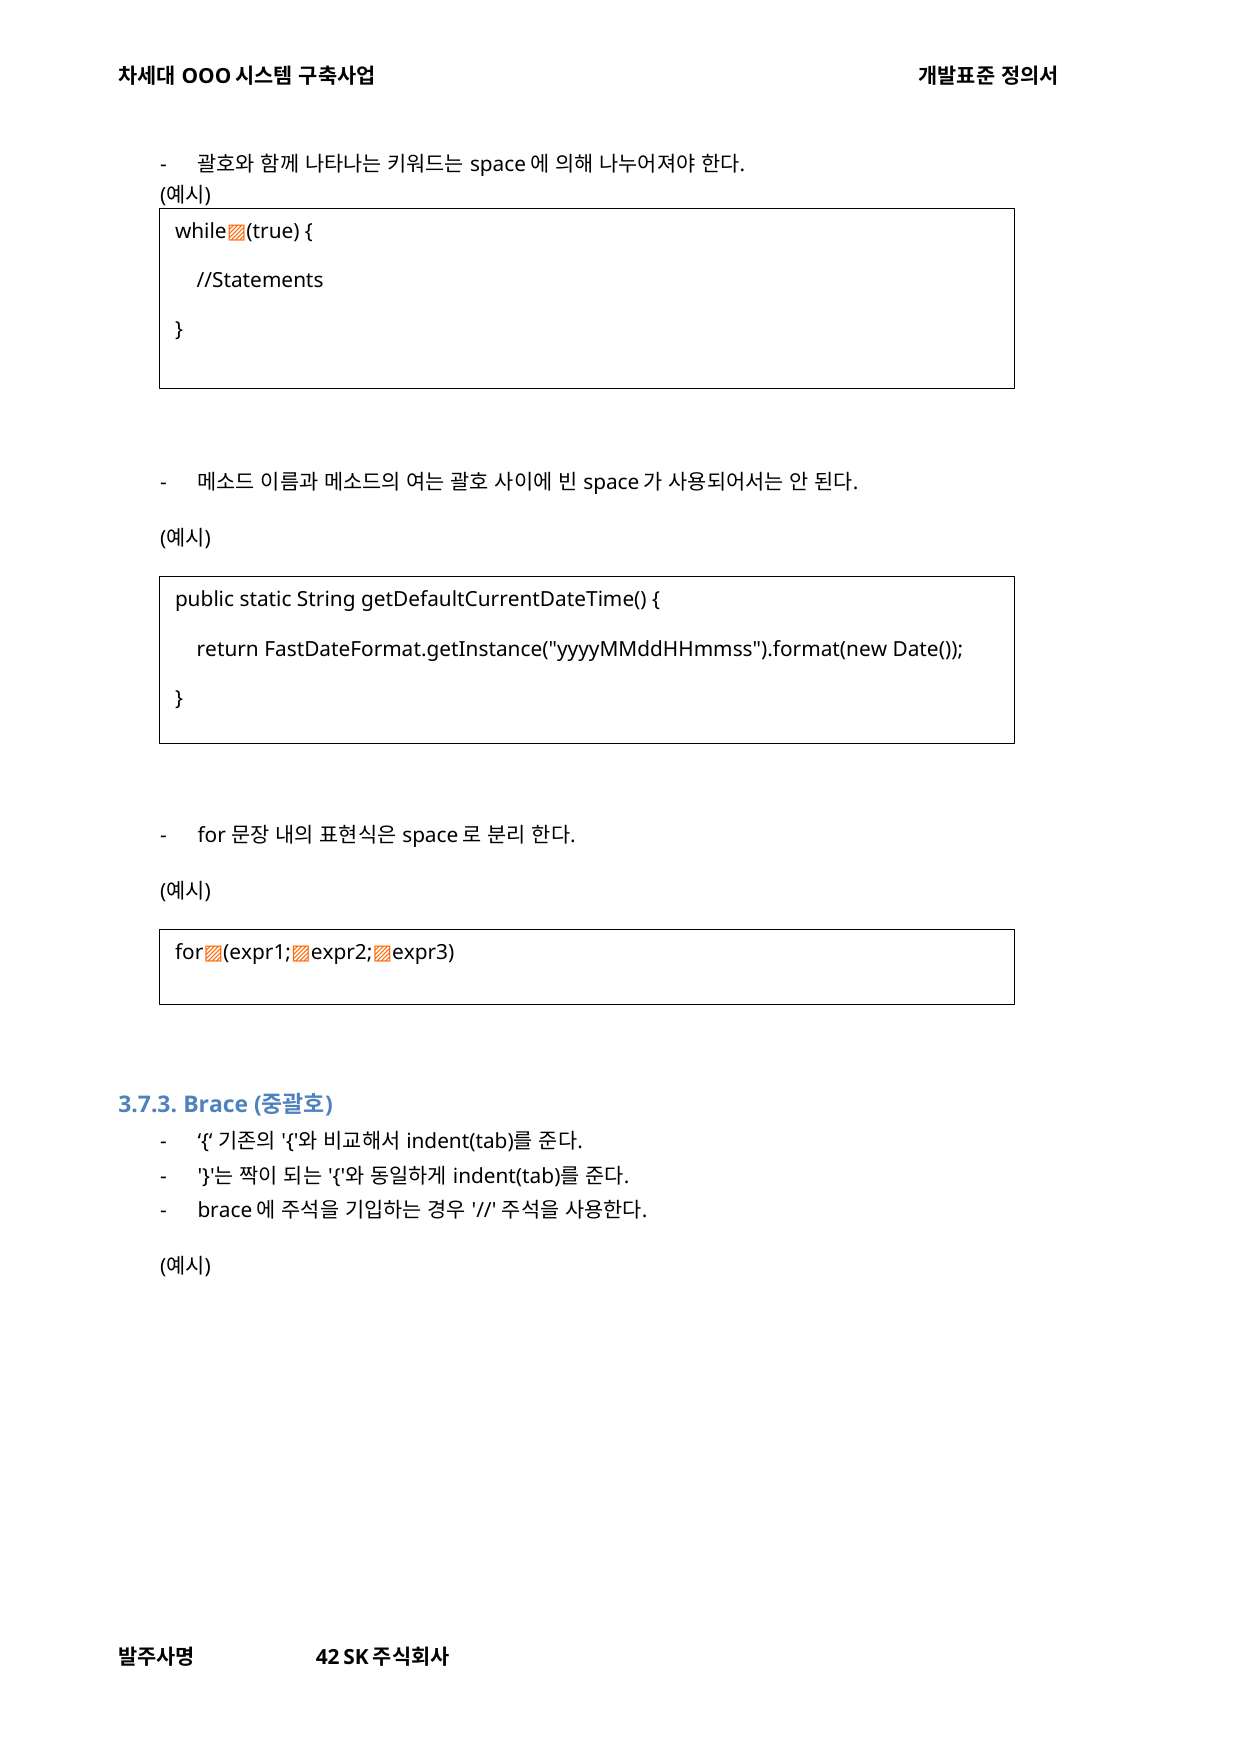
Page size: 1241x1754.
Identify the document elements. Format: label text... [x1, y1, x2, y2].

text (예시) [160, 874, 1122, 904]
text (예시) [160, 1249, 1122, 1279]
list 메소드 이름과 메소드의 여는 괄호 사이에 빈 space가 사용되어서는 안 된다. [160, 466, 1122, 496]
text (예시) [160, 521, 1122, 552]
text (예시) [160, 178, 1122, 208]
list '}'는 짝이 되는 '{'와 동일하게 indent(tab)를 준다. [160, 1159, 1122, 1189]
list ‘{‘ 기존의 '{'와 비교해서 indent(tab)를 준다. [160, 1124, 1122, 1154]
list 괄호와 함께 나타나는 키워드는 space에 의해 나누어져야 한다. [160, 148, 1122, 178]
list brace에 주석을 기입하는 경우 '//' 주석을 사용한다. [160, 1194, 1122, 1224]
list for 문장 내의 표현식은 space로 분리 한다. [160, 818, 1122, 849]
subtitle Brace (중괄호) [118, 1086, 1122, 1119]
